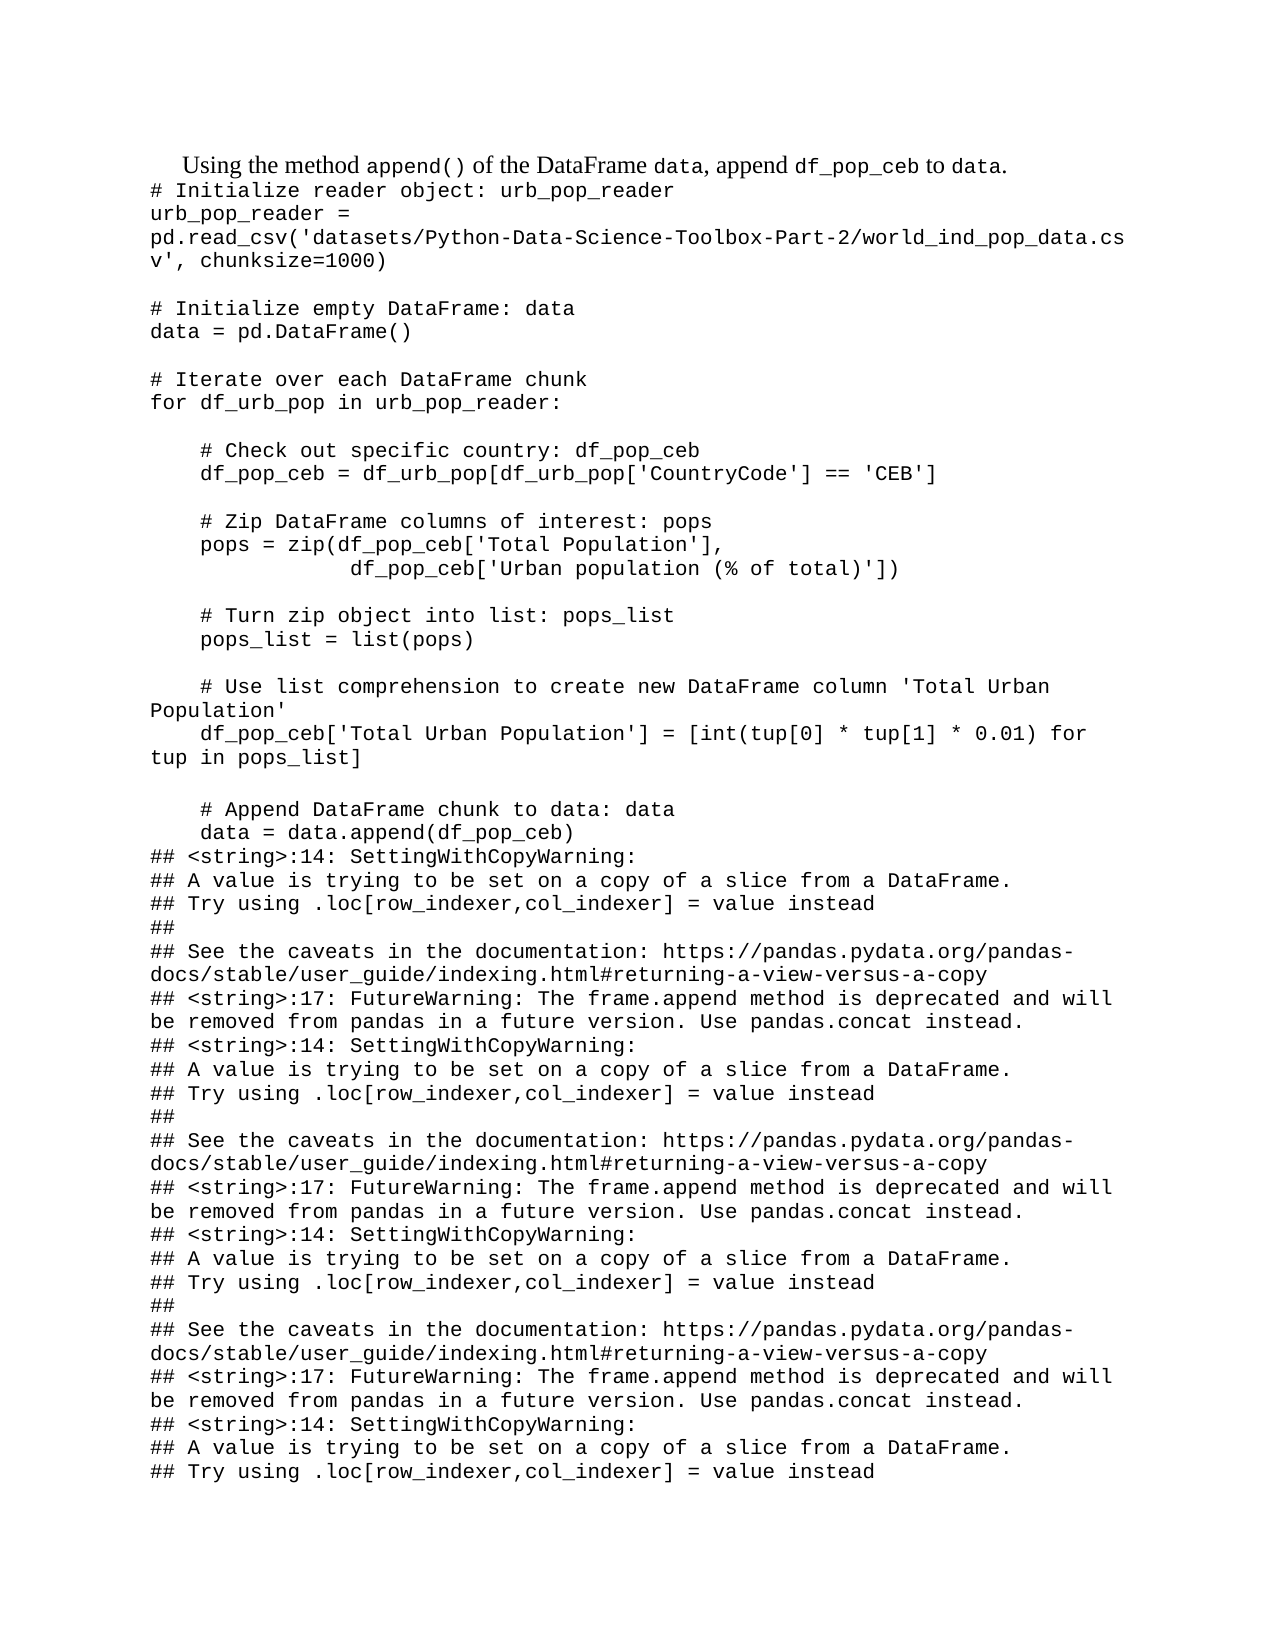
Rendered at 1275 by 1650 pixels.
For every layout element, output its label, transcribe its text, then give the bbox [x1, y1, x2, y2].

text # Zip DataFrame columns of interest: pops [150, 511, 1125, 534]
text ## Try using .loc[row_indexer,col_indexer] = value instead [150, 1272, 1125, 1295]
text ## [150, 1106, 1125, 1130]
text ## A value is trying to be set on a copy of a slice from a DataFrame. [150, 1437, 1125, 1461]
text  Using the method append() of the DataFrame data, append df_pop_ceb to data. [150, 150, 1125, 179]
text pops_list = list(pops) [150, 629, 1125, 652]
text data = pd.DataFrame() [150, 321, 1125, 345]
text ## <string>:17: FutureWarning: The frame.append method is deprecated and will be removed from pandas in a future version. Use pandas.concat instead. [150, 988, 1125, 1035]
text ## <string>:17: FutureWarning: The frame.append method is deprecated and will be removed from pandas in a future version. Use pandas.concat instead. [150, 1366, 1125, 1413]
text ## <string>:14: SettingWithCopyWarning: [150, 846, 1125, 870]
text # Initialize reader object: urb_pop_reader [150, 179, 1125, 203]
text ## Try using .loc[row_indexer,col_indexer] = value instead [150, 893, 1125, 917]
text df_pop_ceb['Total Urban Population'] = [int(tup[0] * tup[1] * 0.01) for tup in pops_list] [150, 723, 1125, 771]
text ## A value is trying to be set on a copy of a slice from a DataFrame. [150, 1248, 1125, 1272]
text ## [150, 917, 1125, 941]
text ## A value is trying to be set on a copy of a slice from a DataFrame. [150, 870, 1125, 893]
text df_pop_ceb = df_urb_pop[df_urb_pop['CountryCode'] == 'CEB'] [150, 463, 1125, 487]
text ## <string>:14: SettingWithCopyWarning: [150, 1224, 1125, 1248]
text # Use list comprehension to create new DataFrame column 'Total Urban Population' [150, 676, 1125, 723]
text for df_urb_pop in urb_pop_reader: [150, 392, 1125, 416]
text ## A value is trying to be set on a copy of a slice from a DataFrame. [150, 1059, 1125, 1082]
text ## See the caveats in the documentation: https://pandas.pydata.org/pandas-docs/stable/user_guide/indexing.html#returning-a-view-versus-a-copy [150, 1130, 1125, 1177]
text ## See the caveats in the documentation: https://pandas.pydata.org/pandas-docs/stable/user_guide/indexing.html#returning-a-view-versus-a-copy [150, 941, 1125, 988]
text # Check out specific country: df_pop_ceb [150, 440, 1125, 463]
text ## <string>:17: FutureWarning: The frame.append method is deprecated and will be removed from pandas in a future version. Use pandas.concat instead. [150, 1177, 1125, 1224]
text ## See the caveats in the documentation: https://pandas.pydata.org/pandas-docs/stable/user_guide/indexing.html#returning-a-view-versus-a-copy [150, 1319, 1125, 1366]
text # Initialize empty DataFrame: data [150, 298, 1125, 321]
text ## [150, 1295, 1125, 1319]
text ## Try using .loc[row_indexer,col_indexer] = value instead [150, 1461, 1125, 1484]
text # Turn zip object into list: pops_list [150, 605, 1125, 629]
text data = data.append(df_pop_ceb) [150, 822, 1125, 846]
text df_pop_ceb['Urban population (% of total)']) [150, 558, 1125, 582]
text pops = zip(df_pop_ceb['Total Population'], [150, 534, 1125, 558]
text # Iterate over each DataFrame chunk [150, 369, 1125, 392]
text ## Try using .loc[row_indexer,col_indexer] = value instead [150, 1082, 1125, 1106]
text ## <string>:14: SettingWithCopyWarning: [150, 1413, 1125, 1437]
text ## <string>:14: SettingWithCopyWarning: [150, 1035, 1125, 1059]
text urb_pop_reader = pd.read_csv('datasets/Python-Data-Science-Toolbox-Part-2/world_ind_pop_data.csv', chunksize=1000) [150, 203, 1125, 274]
text # Append DataFrame chunk to data: data [150, 799, 1125, 822]
